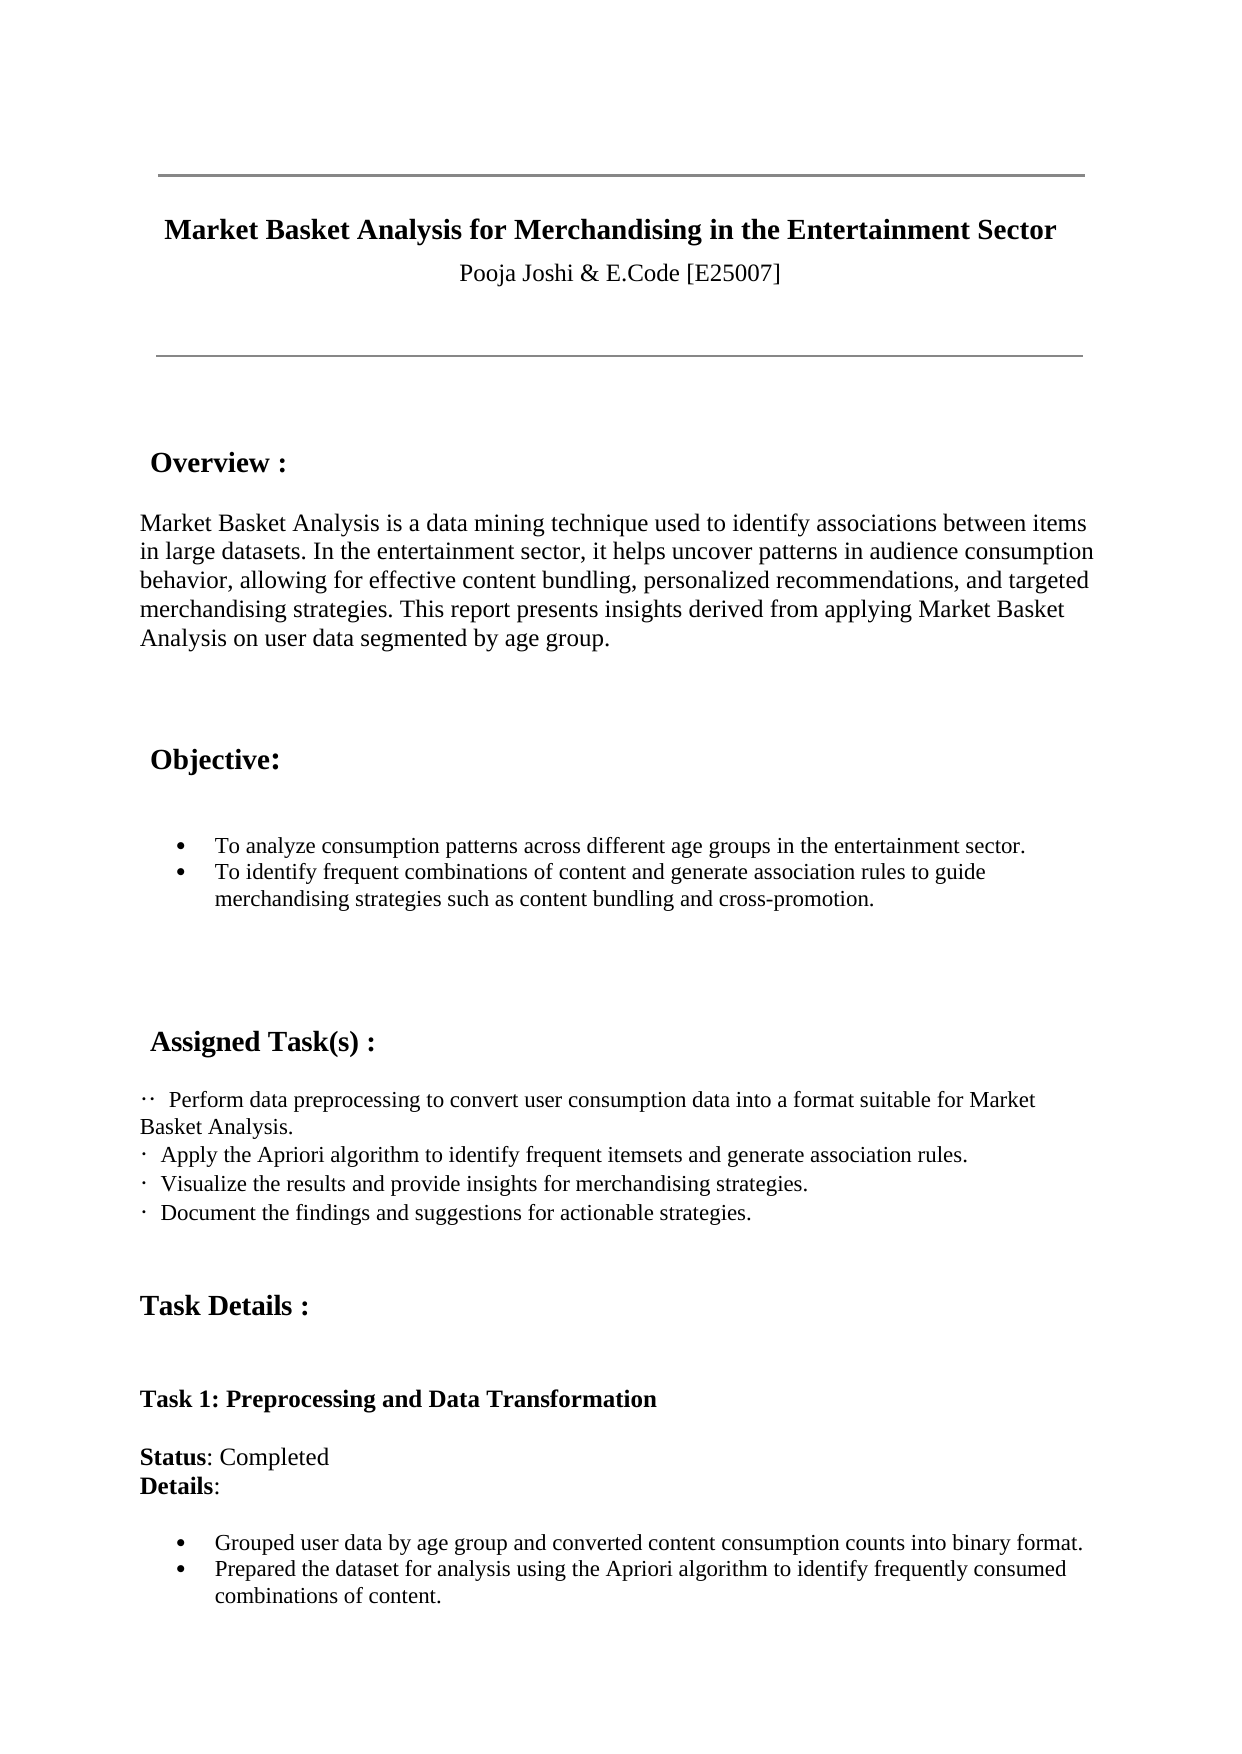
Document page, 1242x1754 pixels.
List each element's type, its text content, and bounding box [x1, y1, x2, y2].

text · Apply the Apriori algorithm to identify frequent itemsets and generate association rules. [139, 1139, 1102, 1168]
text · Document the findings and suggestions for actionable strategies. [139, 1197, 1102, 1226]
subtitle Task 1: Preprocessing and Data Transformation [139, 1384, 1102, 1413]
list Grouped user data by age group and converted content consumption counts into binary format. [177, 1529, 1102, 1555]
list Prepared the dataset for analysis using the Apriori algorithm to identify frequently consumed combinations of content. [177, 1555, 1102, 1608]
text Pooja Joshi & E.Code [E25007] [139, 258, 1101, 287]
subtitle Task Details : [139, 1288, 1102, 1322]
subtitle Objective: [150, 738, 1102, 776]
list To identify frequent combinations of content and generate association rules to guide merchandising strategies such as content bundling and cross-promotion. [177, 858, 1102, 911]
text Status: Completed Details: [139, 1442, 1102, 1500]
text Market Basket Analysis for Merchandising in the Entertainment Sector [139, 212, 1102, 246]
text Market Basket Analysis is a data mining technique used to identify associations between items in large datasets. In the entertainment sector, it helps uncover patterns in audience consumption behavior, allowing for effective content bundling, personalized recommendations, and targeted merchandising strategies. This report presents insights derived from applying Market Basket Analysis on user data segmented by age group. [139, 508, 1102, 651]
subtitle Overview : [150, 445, 1102, 478]
list To analyze consumption patterns across different age groups in the entertainment sector. [177, 832, 1102, 858]
text ·· Perform data preprocessing to convert user consumption data into a format suitable for Market Basket Analysis. [139, 1084, 1102, 1139]
text · Visualize the results and provide insights for merchandising strategies. [139, 1168, 1102, 1197]
subtitle Assigned Task(s) : [150, 1024, 1102, 1058]
